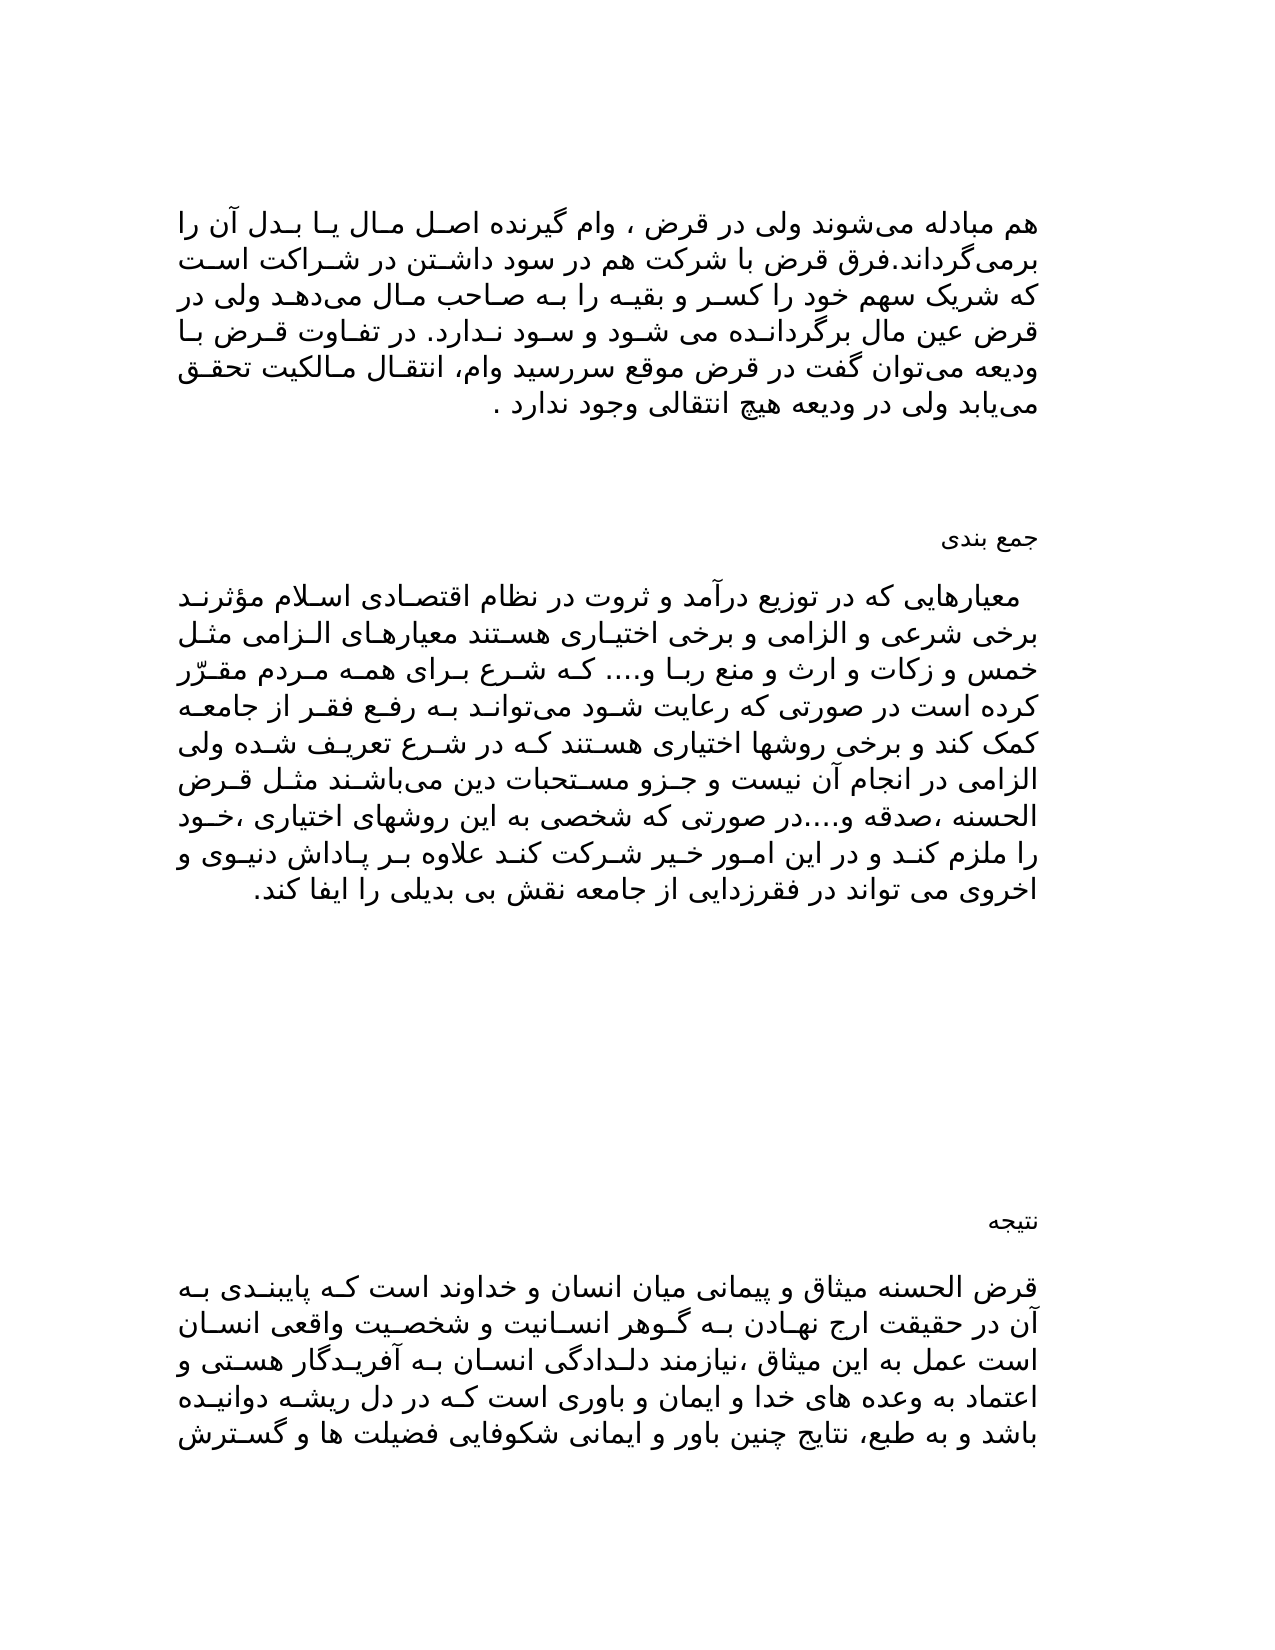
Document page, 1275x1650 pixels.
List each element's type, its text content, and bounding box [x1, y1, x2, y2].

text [177, 207, 1039, 420]
subtitle معیارهایی که در توزیع درآمد و ثروت در نظام اقتصادی اسلام مؤثرند برخی شرعی و الزامی و برخی اختیاری هستند معیارهای الزامی مثل خمس و زکات و ارث و منع ربا و.... که شرع برای همه مردم مقرّر کرده است در صورتی که رعایت شود می‌تواند به رفع فقر از جامعه کمک کند و برخی روشها اختیاری هستند که در شرع تعریف شده ولی الزامی در انجام آن نیست و جزو مستحبات دین می‌باشند مثل قرض الحسنه ،صدقه و....در صورتی که شخصی به این روشهای اختیاری ،خود را ملزم کند و در این امور خیر شرکت کند علاوه بر پاداش دنیوی و اخروی می تواند در فقرزدایی از جامعه نقش بی بدیلی را ایفا کند. [177, 579, 1039, 907]
subtitle نتیجه [177, 1206, 1039, 1236]
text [177, 1270, 1039, 1451]
subtitle جمع بندی [177, 523, 1039, 552]
